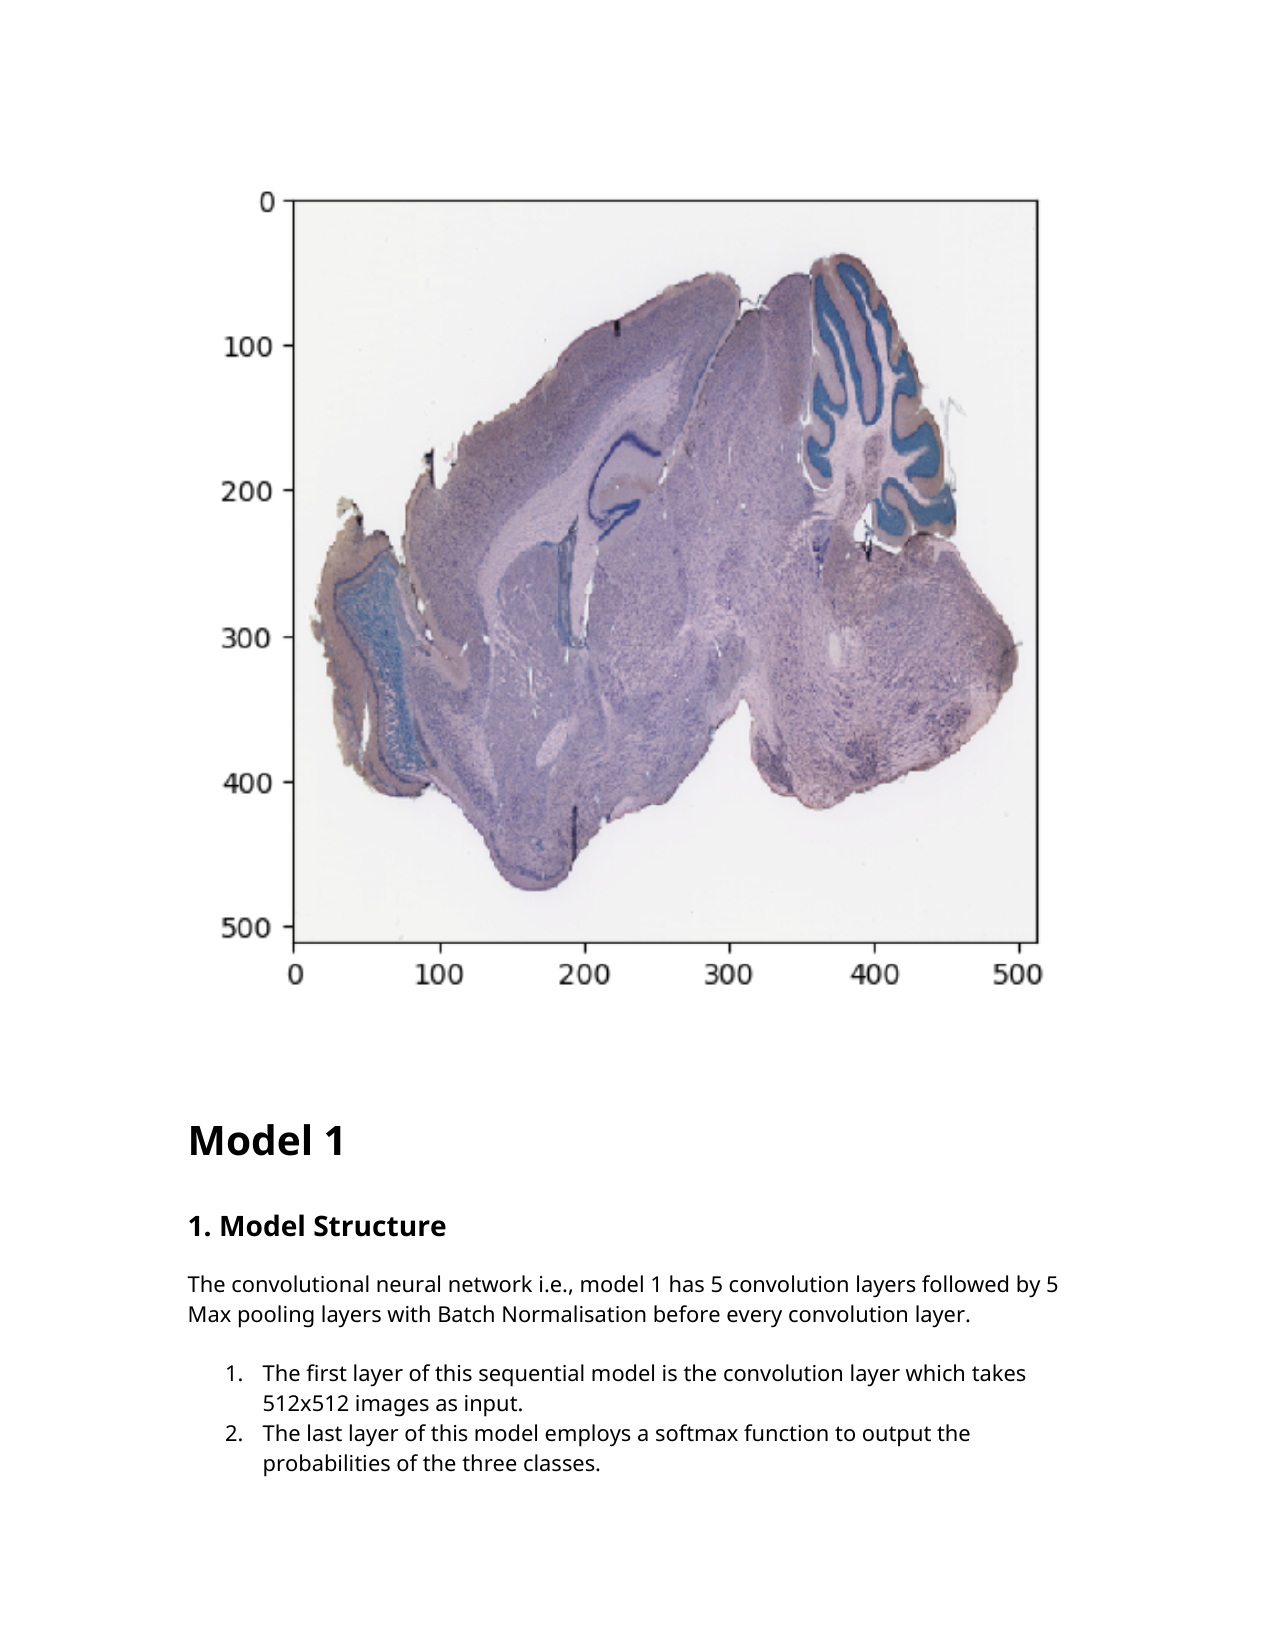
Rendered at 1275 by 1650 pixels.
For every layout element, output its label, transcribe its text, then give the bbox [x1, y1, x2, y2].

subtitle Model 1 [187, 1112, 1087, 1167]
subtitle 1. Model Structure [187, 1206, 1087, 1244]
list The last layer of this model employs a softmax function to output the probabilities of the three classes. [225, 1418, 1087, 1477]
list The first layer of this sequential model is the convolution layer which takes 512x512 images as input. [225, 1358, 1087, 1418]
text The convolutional neural network i.e., model 1 has 5 convolution layers followed by 5 Max pooling layers with Batch Normalisation before every convolution layer. [187, 1269, 1087, 1329]
picture [187, 150, 1088, 1039]
